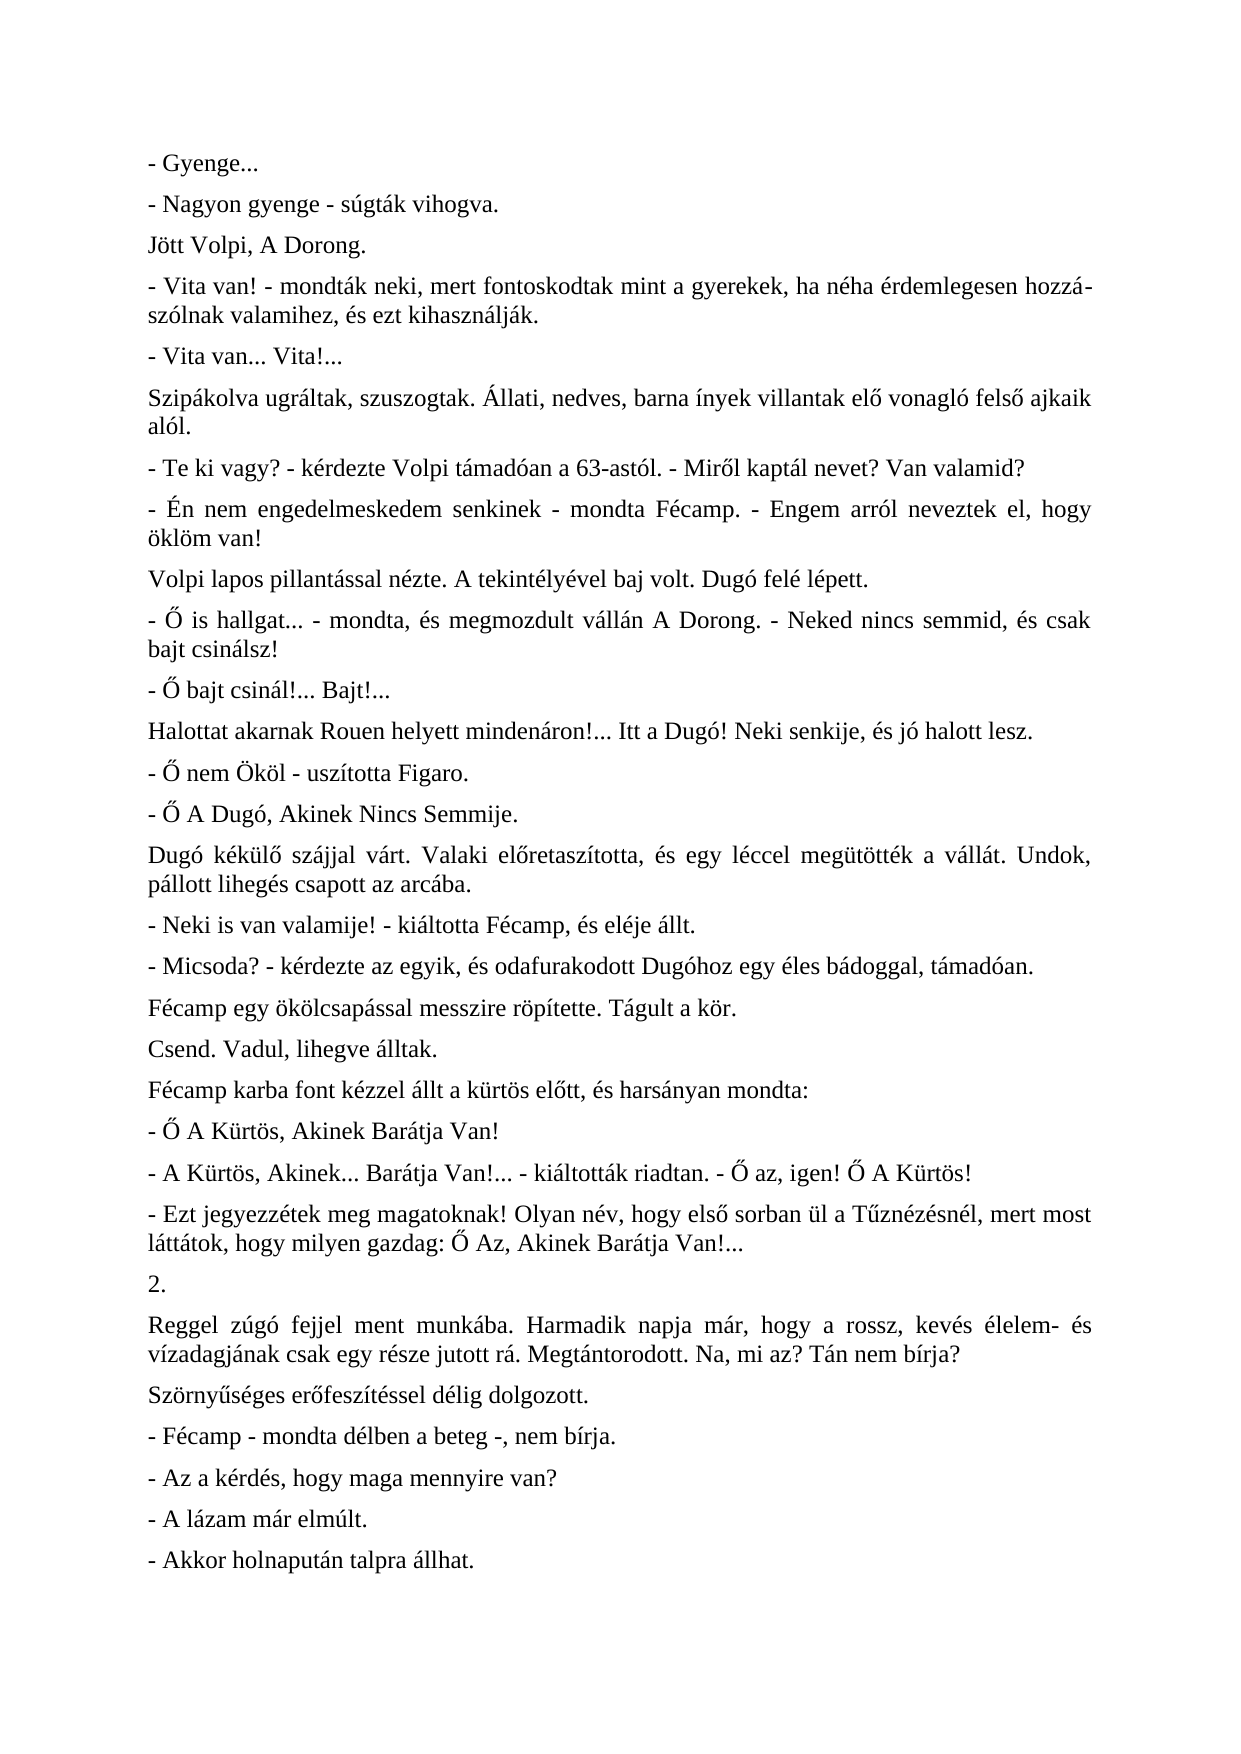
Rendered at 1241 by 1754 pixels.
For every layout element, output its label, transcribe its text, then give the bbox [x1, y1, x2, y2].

text Dugó kékülő szájjal várt. Valaki előretaszította, és egy léccel megütötték a vállát. Undok, pállott lihegés csapott az arcába. [148, 840, 1093, 898]
text - Az a kérdés, hogy maga mennyire van? [148, 1463, 1093, 1491]
text - Gyenge... [148, 148, 1093, 176]
text - Akkor holnapután talpra állhat. [148, 1545, 1093, 1574]
text - Ezt jegyezzétek meg magatoknak! Olyan név, hogy első sorban ül a Tűznézésnél, mert most láttátok, hogy milyen gazdag: Ő Az, Akinek Barátja Van!... [148, 1199, 1093, 1256]
subtitle 2. [148, 1269, 1093, 1298]
text - Ő nem Ököl - uszította Figaro. [148, 758, 1093, 786]
text - Micsoda? - kérdezte az egyik, és odafurakodott Dugóhoz egy éles bádoggal, támadóan. [148, 951, 1093, 980]
text - Ő is hallgat... - mondta, és megmozdult vállán A Dorong. - Neked nincs semmid, és csak bajt csinálsz! [148, 605, 1093, 663]
text - A Kürtös, Akinek... Barátja Van!... - kiáltották riadtan. - Ő az, igen! Ő A Kürtös! [148, 1158, 1093, 1186]
text Fécamp egy ökölcsapással messzire röpítette. Tágult a kör. [148, 993, 1093, 1021]
text Reggel zúgó fejjel ment munkába. Harmadik napja már, hogy a rossz, kevés élelem- és vízadagjának csak egy része jutott rá. Megtántorodott. Na, mi az? Tán nem bírja? [148, 1310, 1093, 1368]
text - Én nem engedelmeskedem senkinek - mondta Fécamp. - Engem arról neveztek el, hogy öklöm van! [148, 494, 1093, 551]
text - Fécamp - mondta délben a beteg -, nem bírja. [148, 1421, 1093, 1450]
text Halottat akarnak Rouen helyett mindenáron!... Itt a Dugó! Neki senkije, és jó halott lesz. [148, 716, 1093, 745]
text - Neki is van valamije! - kiáltotta Fécamp, és eléje állt. [148, 910, 1093, 939]
text Szörnyűséges erőfeszítéssel délig dolgozott. [148, 1380, 1093, 1409]
text Csend. Vadul, lihegve álltak. [148, 1034, 1093, 1063]
text - A lázam már elmúlt. [148, 1504, 1093, 1533]
text - Te ki vagy? - kérdezte Volpi támadóan a 63-astól. - Miről kaptál nevet? Van valamid? [148, 453, 1093, 481]
text - Vita van! - mondták neki, mert fontoskodtak mint a gyerekek, ha néha érdemlegesen hozzászólnak valamihez, és ezt kihasználják. [148, 271, 1093, 329]
text - Ő A Dugó, Akinek Nincs Semmije. [148, 799, 1093, 828]
text Fécamp karba font kézzel állt a kürtös előtt, és harsányan mondta: [148, 1075, 1093, 1104]
text Volpi lapos pillantással nézte. A tekintélyével baj volt. Dugó felé lépett. [148, 564, 1093, 593]
text - Nagyon gyenge - súgták vihogva. [148, 189, 1093, 218]
text - Vita van... Vita!... [148, 341, 1093, 370]
text - Ő A Kürtös, Akinek Barátja Van! [148, 1116, 1093, 1145]
text Szipákolva ugráltak, szuszogtak. Állati, nedves, barna ínyek villantak elő vonagló felső ajkaik alól. [148, 383, 1093, 440]
text Jött Volpi, A Dorong. [148, 230, 1093, 259]
text - Ő bajt csinál!... Bajt!... [148, 675, 1093, 704]
